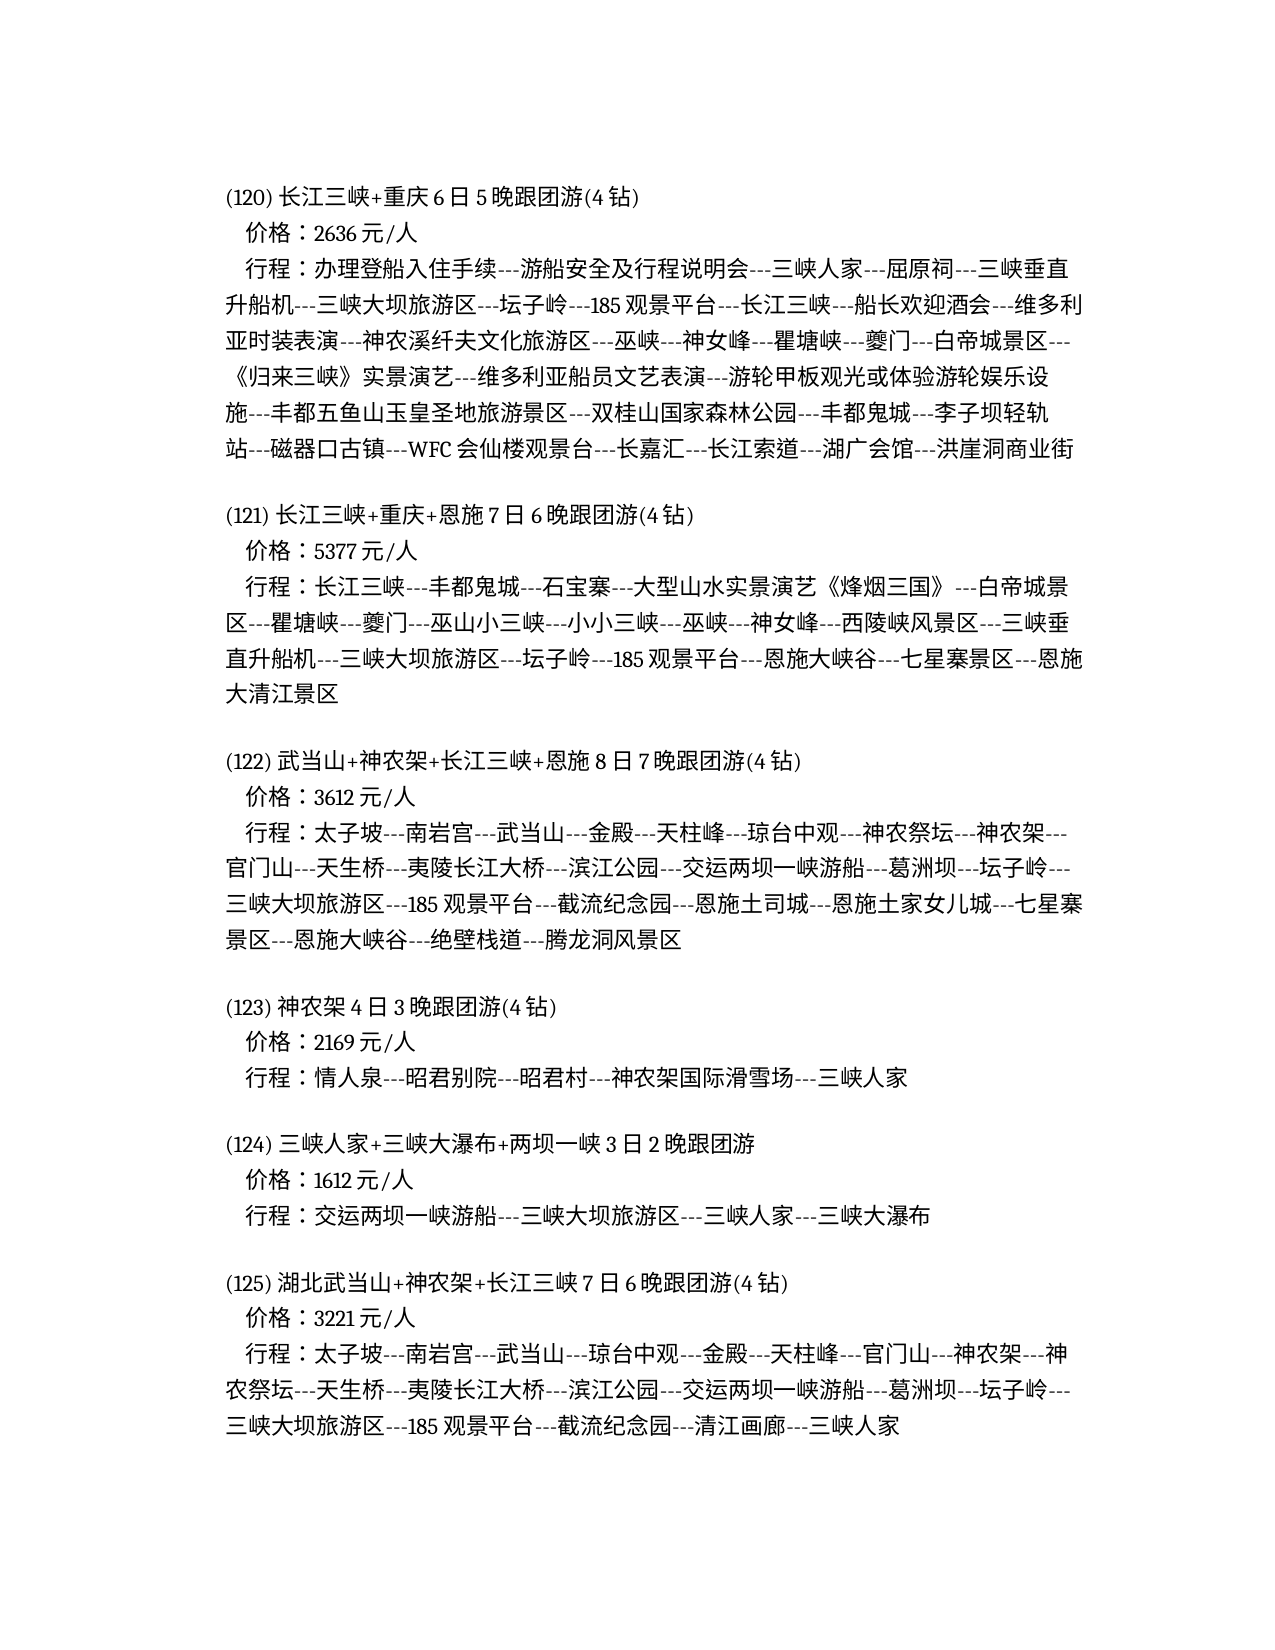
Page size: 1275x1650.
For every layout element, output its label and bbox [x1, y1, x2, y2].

list [187, 150, 1087, 1472]
